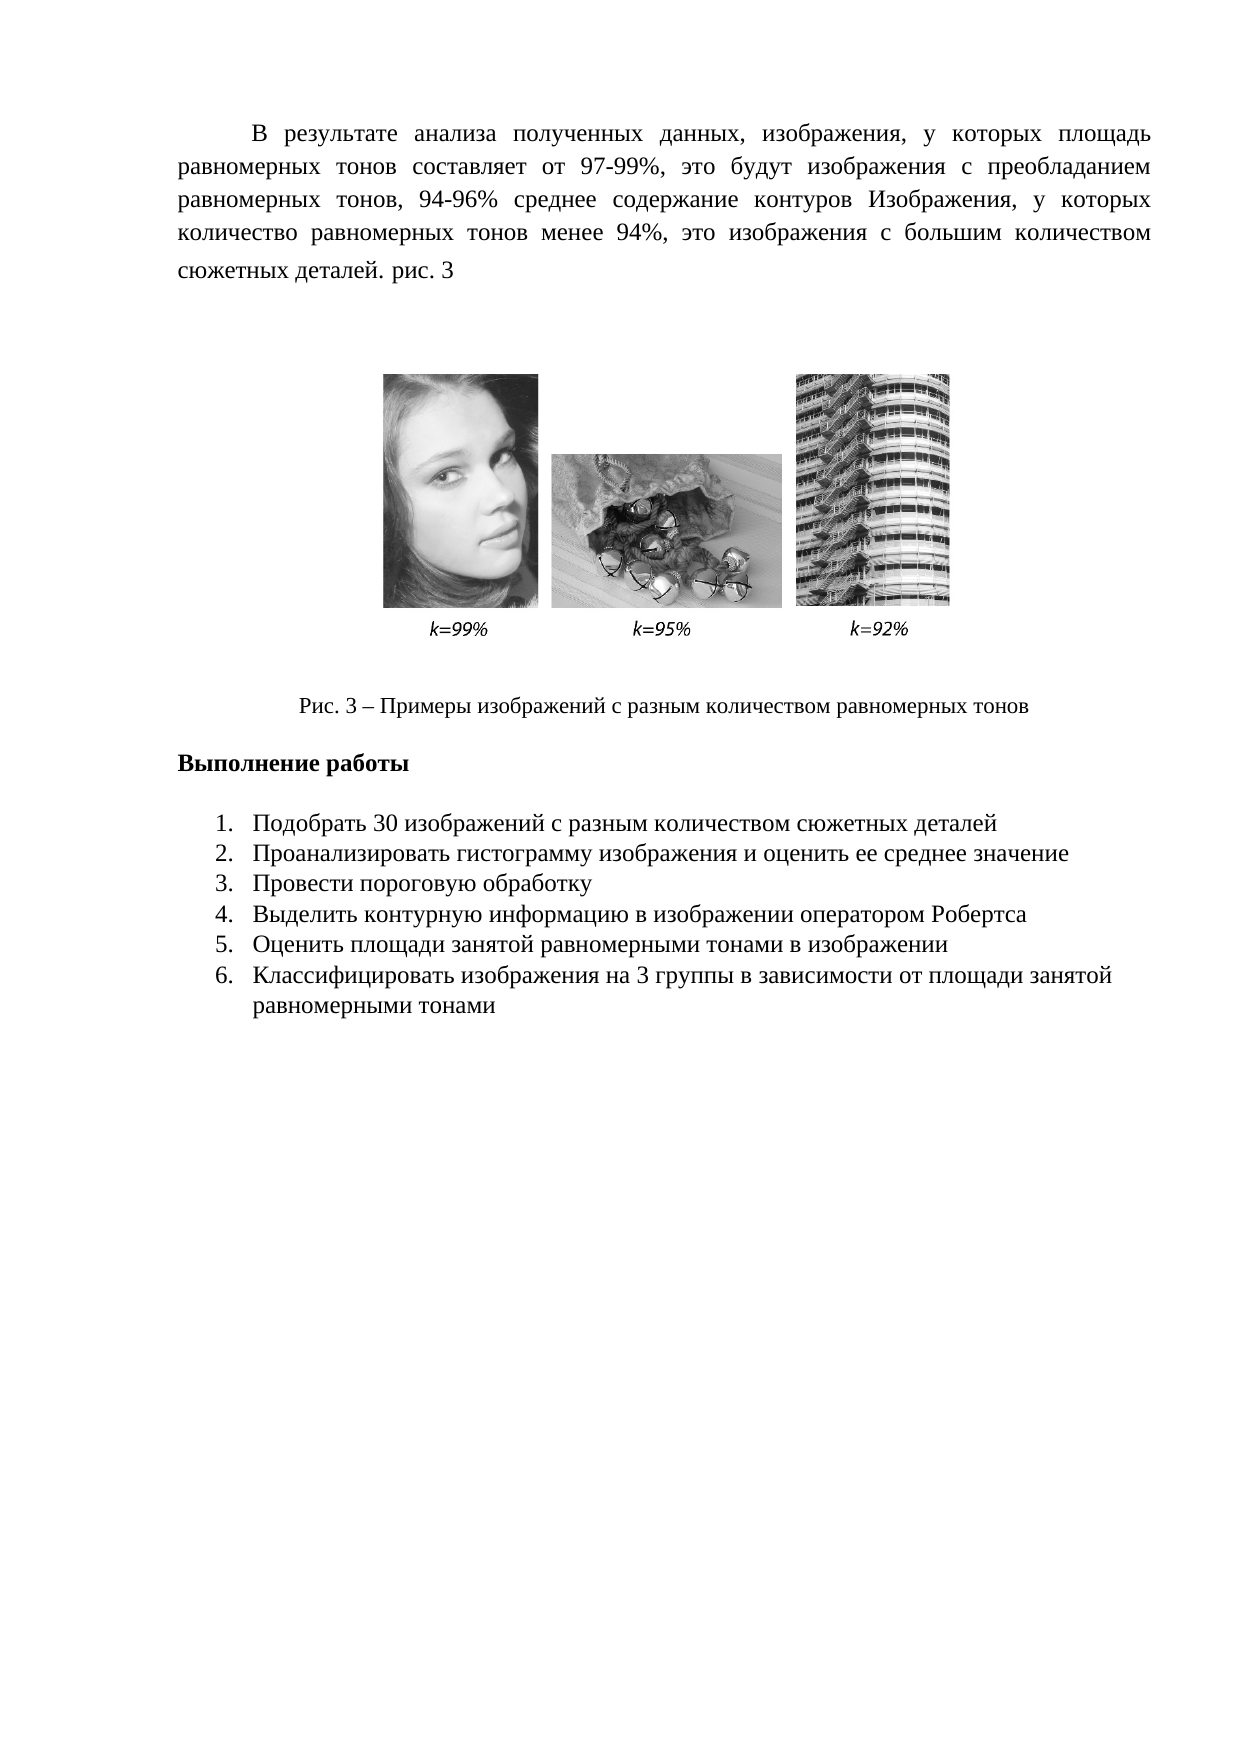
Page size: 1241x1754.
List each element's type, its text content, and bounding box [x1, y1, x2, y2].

list Оценить площади занятой равномерными тонами в изображении [215, 929, 1152, 958]
list Проанализировать гистограмму изображения и оценить ее среднее значение [215, 838, 1152, 867]
list Классифицировать изображения на 3 группы в зависимости от площади занятой равномерными тонами [215, 960, 1152, 1019]
picture [369, 366, 960, 662]
text Выполнение работы [177, 748, 1152, 777]
list Провести пороговую обработку [215, 868, 1152, 897]
text Рис. 3 – Примеры изображений с разным количеством равномерных тонов [177, 692, 1152, 718]
text В результате анализа полученных данных, изображения, у которых площадь равномерных тонов составляет от 97-99%, это будут изображения с преобладанием равномерных тонов, 94-96% среднее содержание контуров Изображения, у которых количество равномерных тонов менее 94%, это изображения с большим количеством сюжетных деталей. рис. 3 [177, 118, 1152, 284]
list Выделить контурную информацию в изображении оператором Робертса [215, 899, 1152, 928]
list Подобрать 30 изображений с разным количеством сюжетных деталей [215, 808, 1152, 836]
